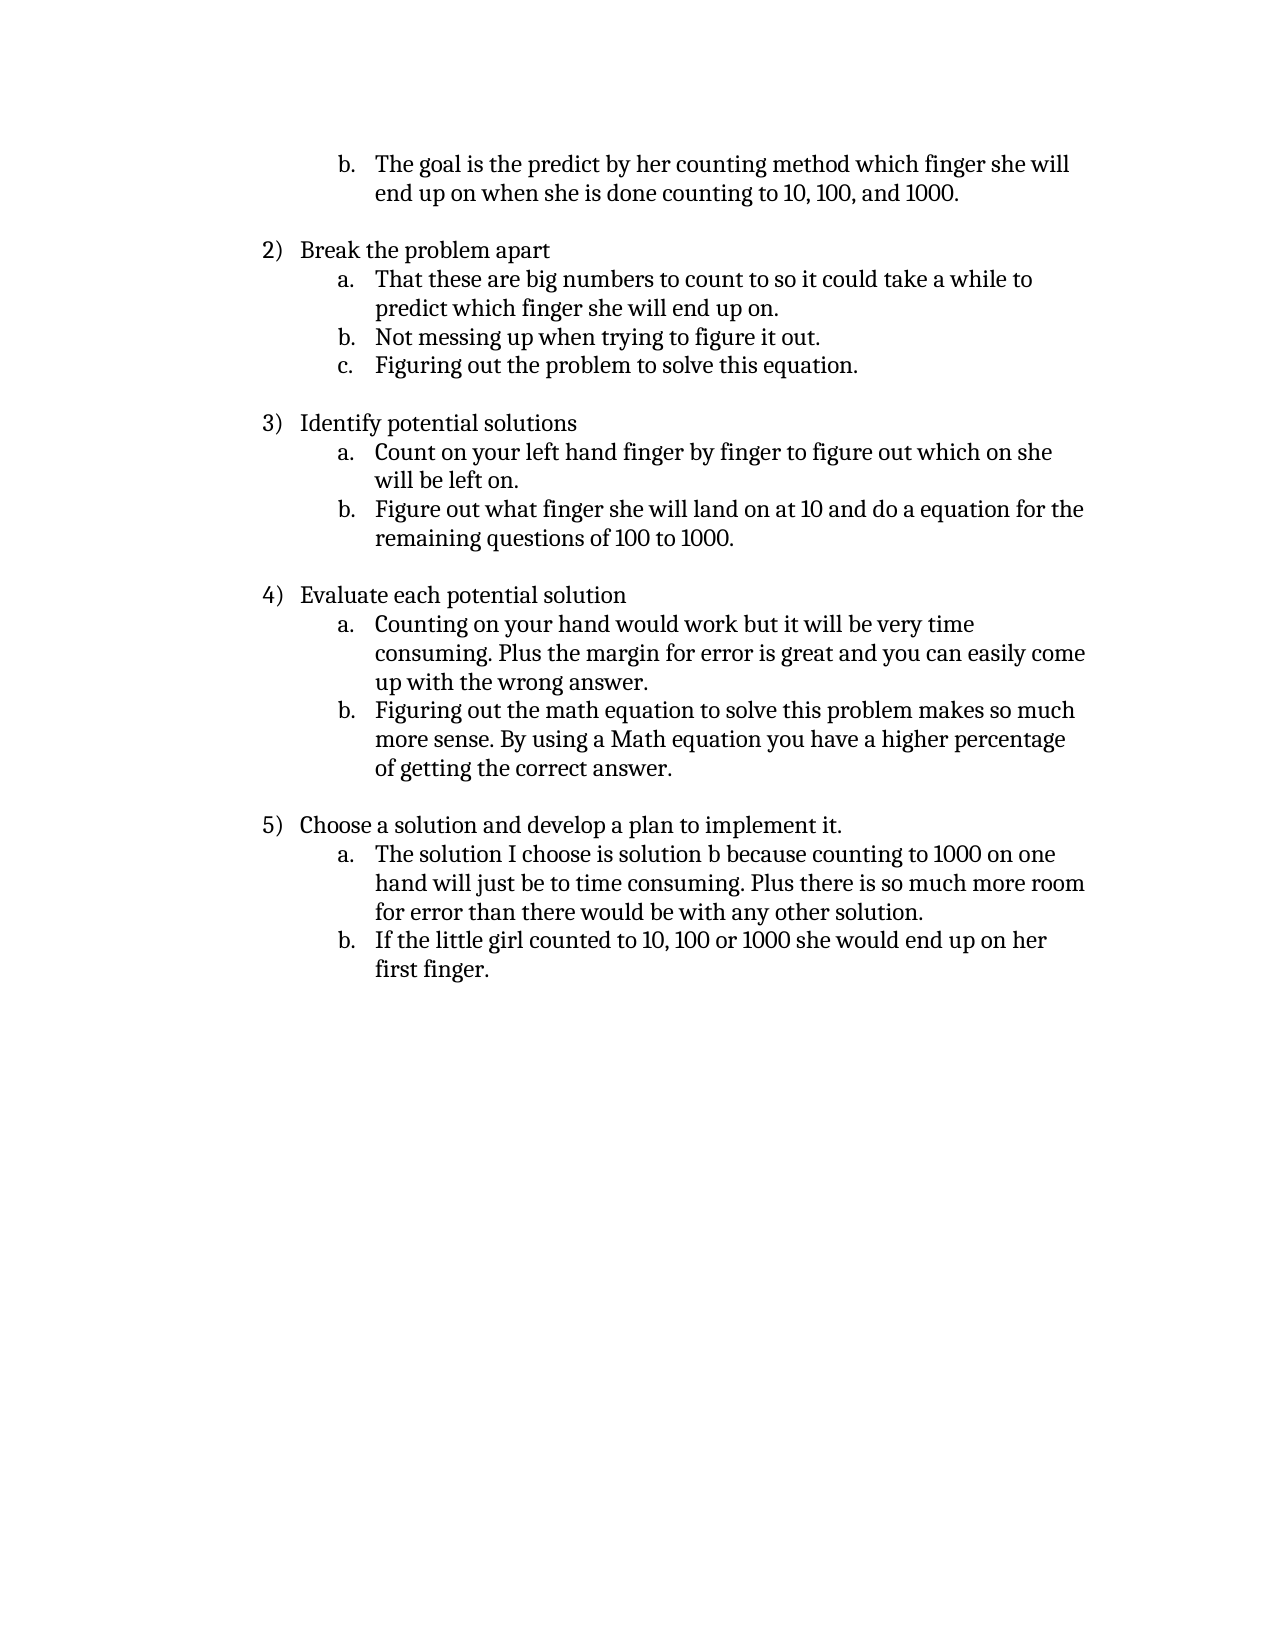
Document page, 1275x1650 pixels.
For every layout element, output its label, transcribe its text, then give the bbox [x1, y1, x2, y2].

list Not messing up when trying to figure it out. [337, 322, 1087, 351]
list Counting on your hand would work but it will be very time consuming. Plus the margin for error is great and you can easily come up with the wrong answer. [337, 610, 1087, 696]
list Identify potential solutions [262, 409, 1087, 437]
list Figure out what finger she will land on at 10 and do a equation for the remaining questions of 100 to 1000. [337, 495, 1087, 552]
list Choose a solution and develop a plan to implement it. [262, 811, 1087, 840]
list Evaluate each potential solution [262, 581, 1087, 610]
list That these are big numbers to count to so it could take a while to predict which finger she will end up on. [337, 265, 1087, 322]
list Break the problem apart [262, 236, 1087, 265]
list The goal is the predict by her counting method which finger she will end up on when she is done counting to 10, 100, and 1000. [337, 150, 1087, 207]
list The solution I choose is solution b because counting to 1000 on one hand will just be to time consuming. Plus there is so much more room for error than there would be with any other solution. [337, 840, 1087, 926]
list If the little girl counted to 10, 100 or 1000 she would end up on her first finger. [337, 926, 1087, 984]
list Count on your left hand finger by finger to figure out which on she will be left on. [337, 437, 1087, 495]
list Figuring out the problem to solve this equation. [337, 351, 1087, 380]
list Figuring out the math equation to solve this problem makes so much more sense. By using a Math equation you have a higher percentage of getting the correct answer. [337, 696, 1087, 782]
